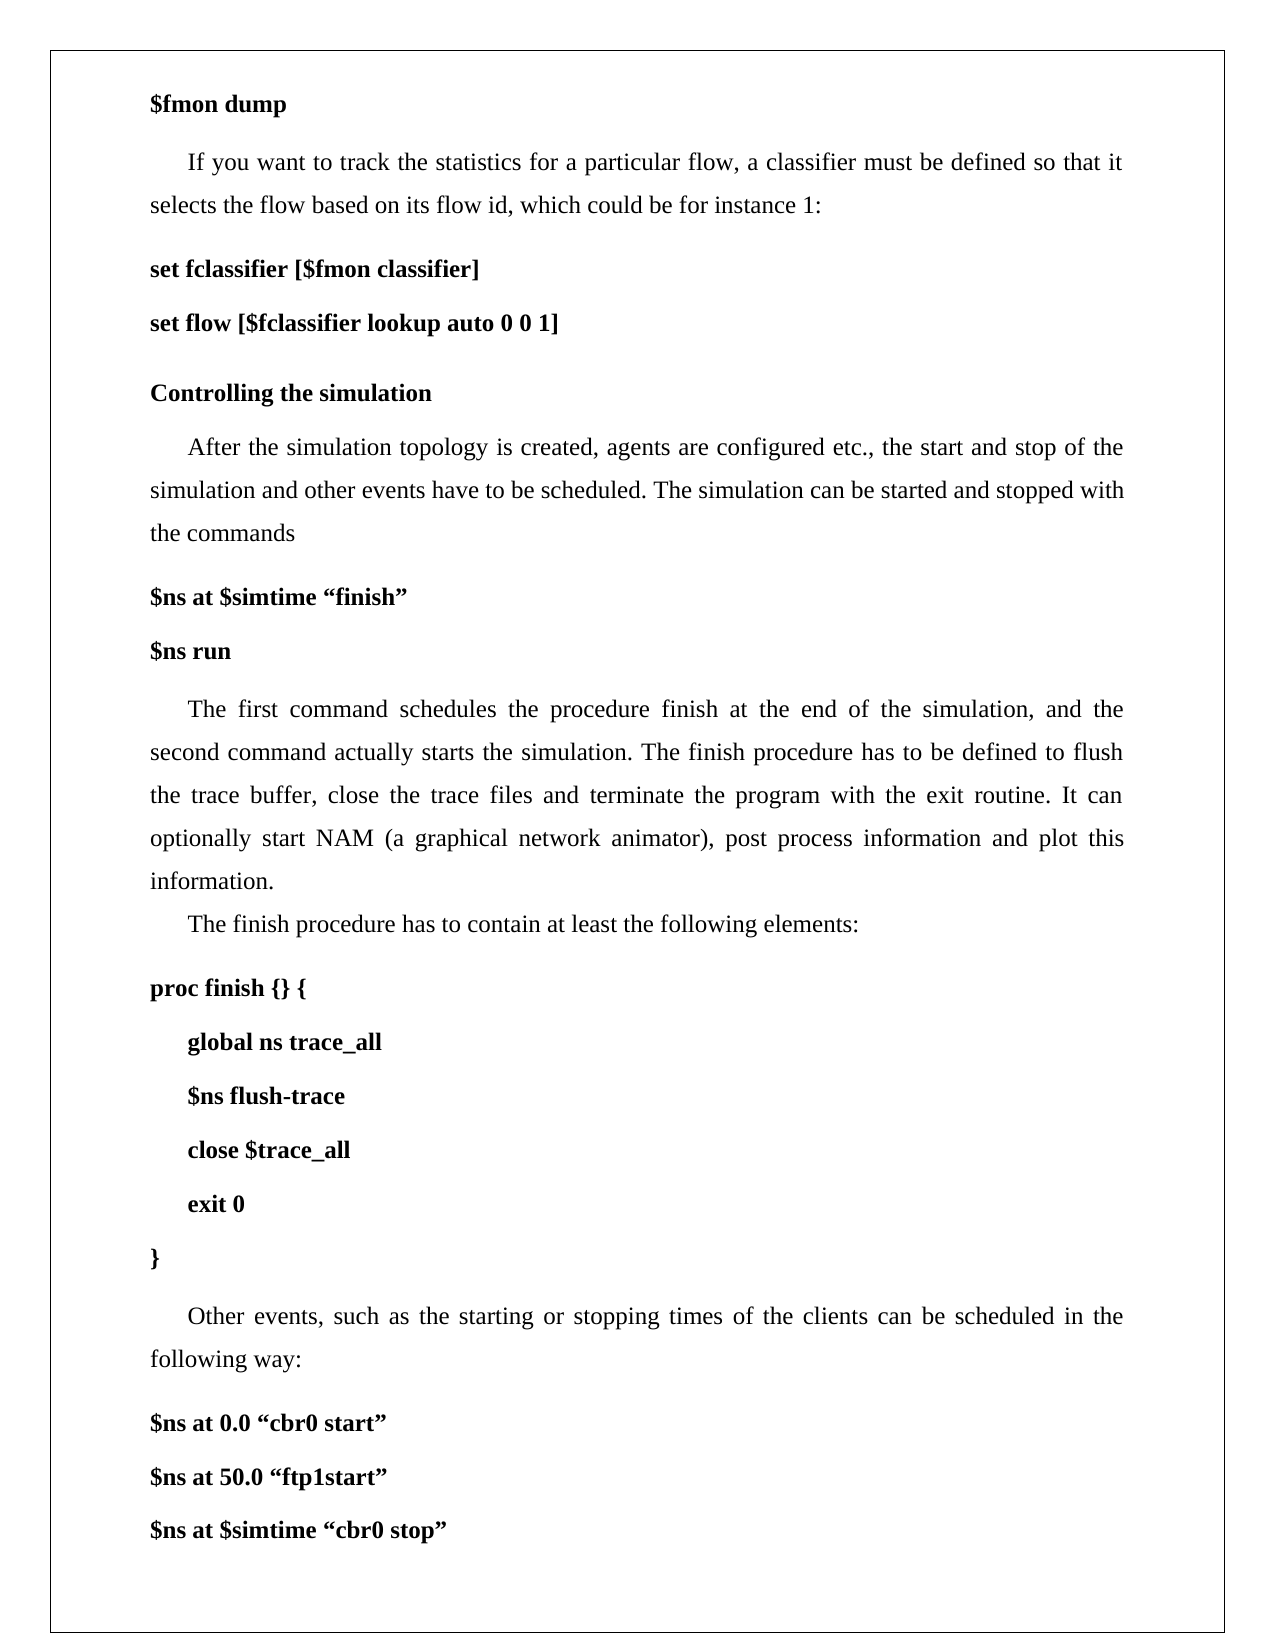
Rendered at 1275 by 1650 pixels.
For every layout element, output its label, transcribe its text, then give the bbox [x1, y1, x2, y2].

text After the simulation topology is created, agents are configured etc., the start and stop of the simulation and other events have to be scheduled. The simulation can be started and stopped with the commands [150, 432, 1125, 547]
text $ns run [150, 636, 1125, 665]
text set fclassifier [$fmon classifier] [150, 254, 1125, 282]
text exit 0 [187, 1189, 1125, 1218]
text $ns at $simtime “finish” [150, 582, 1125, 611]
text proc finish {} { [150, 973, 1125, 1002]
text $ns at 0.0 “cbr0 start” [150, 1408, 1125, 1437]
text set flow [$fclassifier lookup auto 0 0 1] [150, 308, 1125, 336]
text global ns trace_all [187, 1027, 1125, 1056]
subtitle Controlling the simulation [150, 378, 1125, 407]
text $ns flush-trace [187, 1081, 1125, 1110]
text $ns at $simtime “cbr0 stop” [150, 1516, 1125, 1544]
text $fmon dump [150, 89, 1125, 117]
text The finish procedure has to contain at least the following elements: [150, 909, 1125, 938]
text close $trace_all [187, 1135, 1125, 1164]
text $ns at 50.0 “ftp1start” [150, 1462, 1125, 1491]
text } [150, 1243, 1125, 1272]
text Other events, such as the starting or stopping times of the clients can be scheduled in the following way: [150, 1301, 1125, 1373]
text If you want to track the statistics for a particular flow, a classifier must be defined so that it selects the flow based on its flow id, which could be for instance 1: [150, 147, 1125, 218]
text The first command schedules the procedure finish at the end of the simulation, and the second command actually starts the simulation. The finish procedure has to be defined to flush the trace buffer, close the trace files and terminate the program with the exit routine. It can optionally start NAM (a graphical network animator), post process information and plot this information. [150, 694, 1125, 895]
